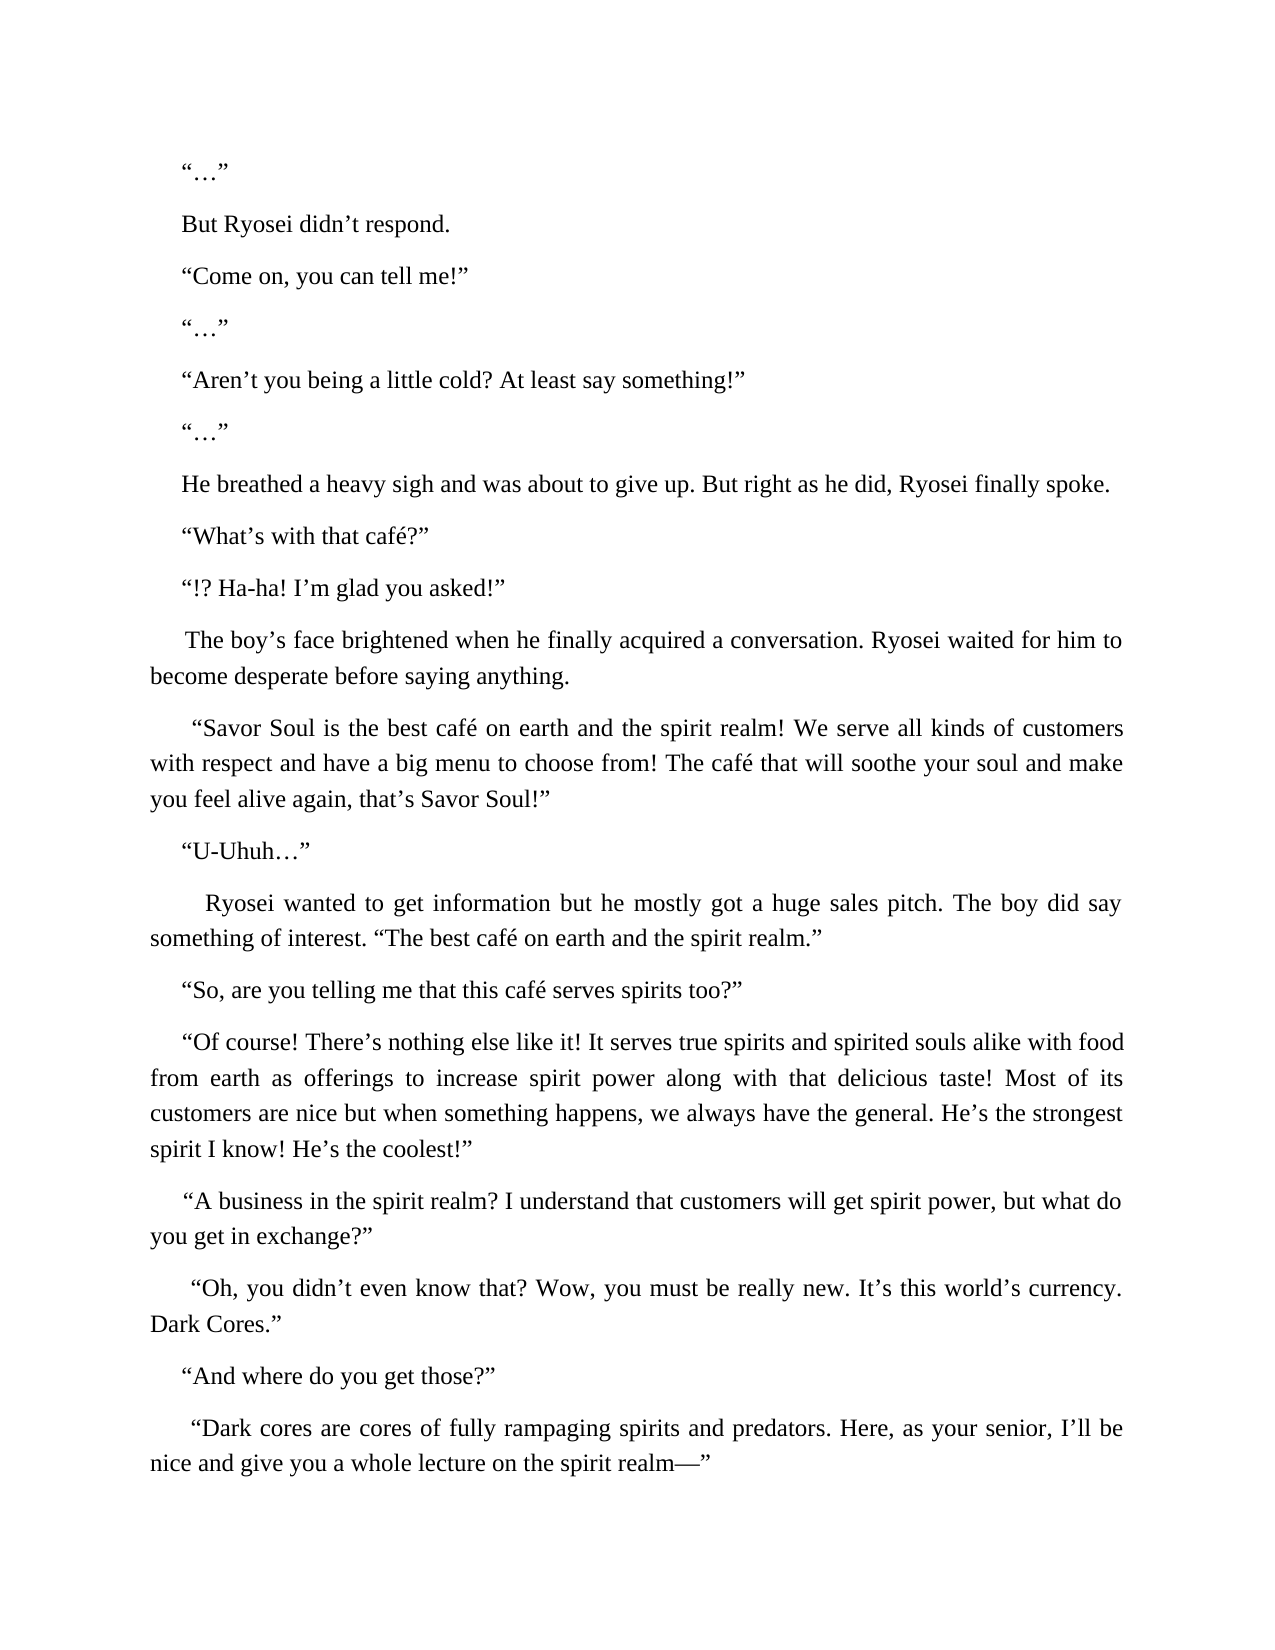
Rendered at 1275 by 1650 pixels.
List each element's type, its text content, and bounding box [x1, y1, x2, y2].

text “What’s with that café?” [150, 514, 1125, 550]
text The boy’s face brightened when he finally acquired a conversation. Ryosei waited for him to become desperate before saying anything. [150, 619, 1125, 689]
text “Of course! There’s nothing else like it! It serves true spirits and spirited souls alike with food from earth as offerings to increase spirit power along with that delicious taste! Most of its customers are nice but when something happens, we always have the general. He’s the strongest spirit I know! He’s the coolest!” [150, 1021, 1125, 1162]
text “Savor Soul is the best café on earth and the spirit realm! We serve all kinds of customers with respect and have a big menu to choose from! The café that will soothe your soul and make you feel alive again, that’s Savor Soul!” [150, 706, 1125, 812]
text “!? Ha-ha! I’m glad you asked!” [150, 567, 1125, 602]
text “…” [150, 410, 1125, 446]
text But Ryosei didn’t respond. [150, 202, 1125, 237]
text “Aren’t you being a little cold? At least say something!” [150, 358, 1125, 394]
text Ryosei wanted to get information but he mostly got a huge sales pitch. The boy did say something of interest. “The best café on earth and the spirit realm.” [150, 881, 1125, 952]
text “So, are you telling me that this café serves spirits too?” [150, 969, 1125, 1004]
text “Oh, you didn’t even know that? Wow, you must be really new. It’s this world’s currency. Dark Cores.” [150, 1267, 1125, 1337]
text “U-Uhuh…” [150, 829, 1125, 864]
text “A business in the spirit realm? I understand that customers will get spirit power, but what do you get in exchange?” [150, 1179, 1125, 1250]
text “Come on, you can tell me!” [150, 254, 1125, 289]
text “…” [150, 150, 1125, 185]
text “And where do you get those?” [150, 1354, 1125, 1389]
text He breathed a heavy sigh and was about to give up. But right as he did, Ryosei finally spoke. [150, 462, 1125, 498]
text “…” [150, 306, 1125, 342]
text “Dark cores are cores of fully rampaging spirits and predators. Here, as your senior, I’ll be nice and give you a whole lecture on the spirit realm—” [150, 1406, 1125, 1477]
